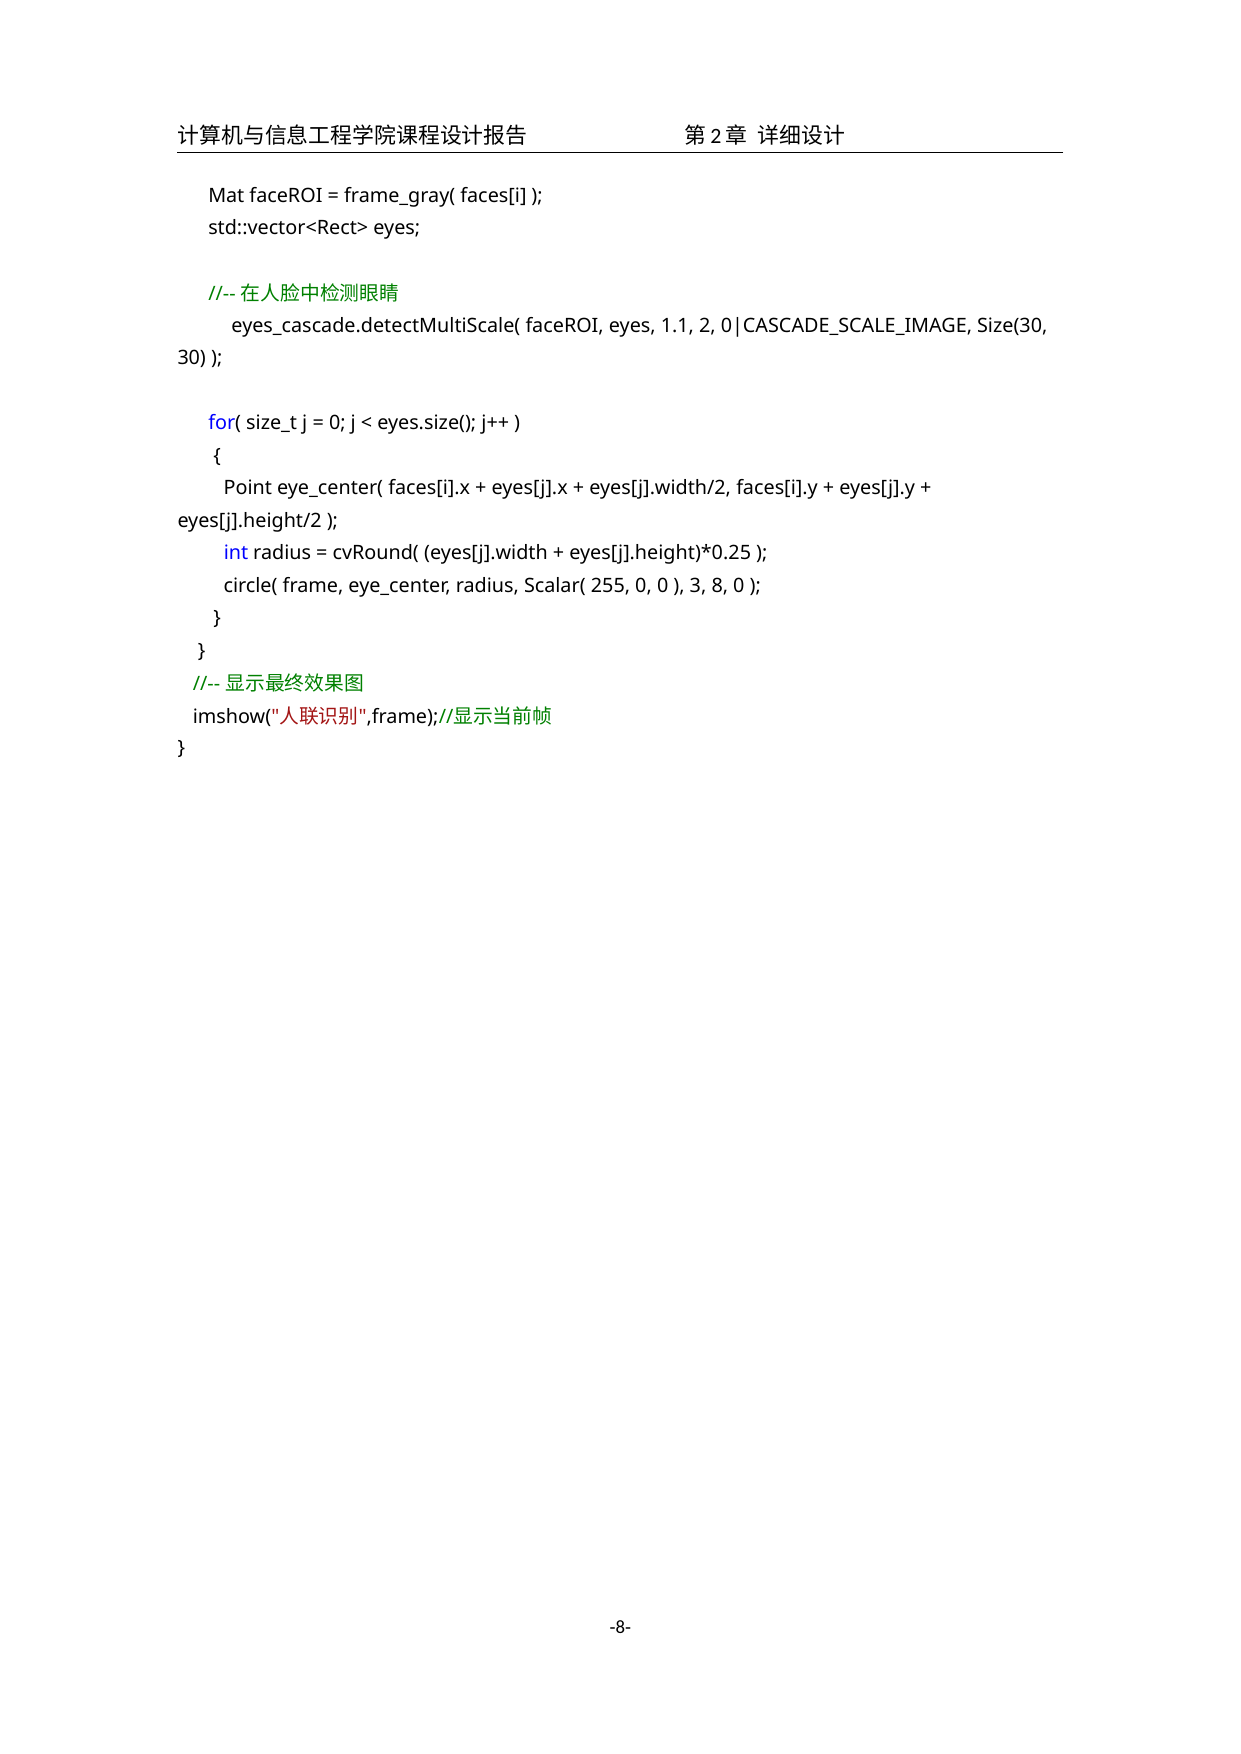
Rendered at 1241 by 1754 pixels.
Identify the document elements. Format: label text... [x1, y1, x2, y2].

text int radius = cvRound( (eyes[j].width + eyes[j].height)*0.25 ); [177, 536, 1063, 568]
text } [177, 731, 1063, 763]
text //-- 在人脸中检测眼睛 [177, 276, 1063, 308]
text } [177, 601, 1063, 633]
text //-- 显示最终效果图 [177, 666, 1063, 698]
text { [177, 438, 1063, 471]
text std::vector<Rect> eyes; [177, 211, 1063, 243]
text circle( frame, eye_center, radius, Scalar( 255, 0, 0 ), 3, 8, 0 ); [177, 568, 1063, 601]
text } [177, 633, 1063, 666]
text imshow("人联识别",frame);//显示当前帧 [177, 698, 1063, 731]
text eyes_cascade.detectMultiScale( faceROI, eyes, 1.1, 2, 0|CASCADE_SCALE_IMAGE, Size(30, 30) ); [177, 308, 1063, 373]
text for( size_t j = 0; j < eyes.size(); j++ ) [177, 406, 1063, 438]
text Mat faceROI = frame_gray( faces[i] ); [177, 178, 1063, 211]
text Point eye_center( faces[i].x + eyes[j].x + eyes[j].width/2, faces[i].y + eyes[j].y + eyes[j].height/2 ); [177, 471, 1063, 536]
